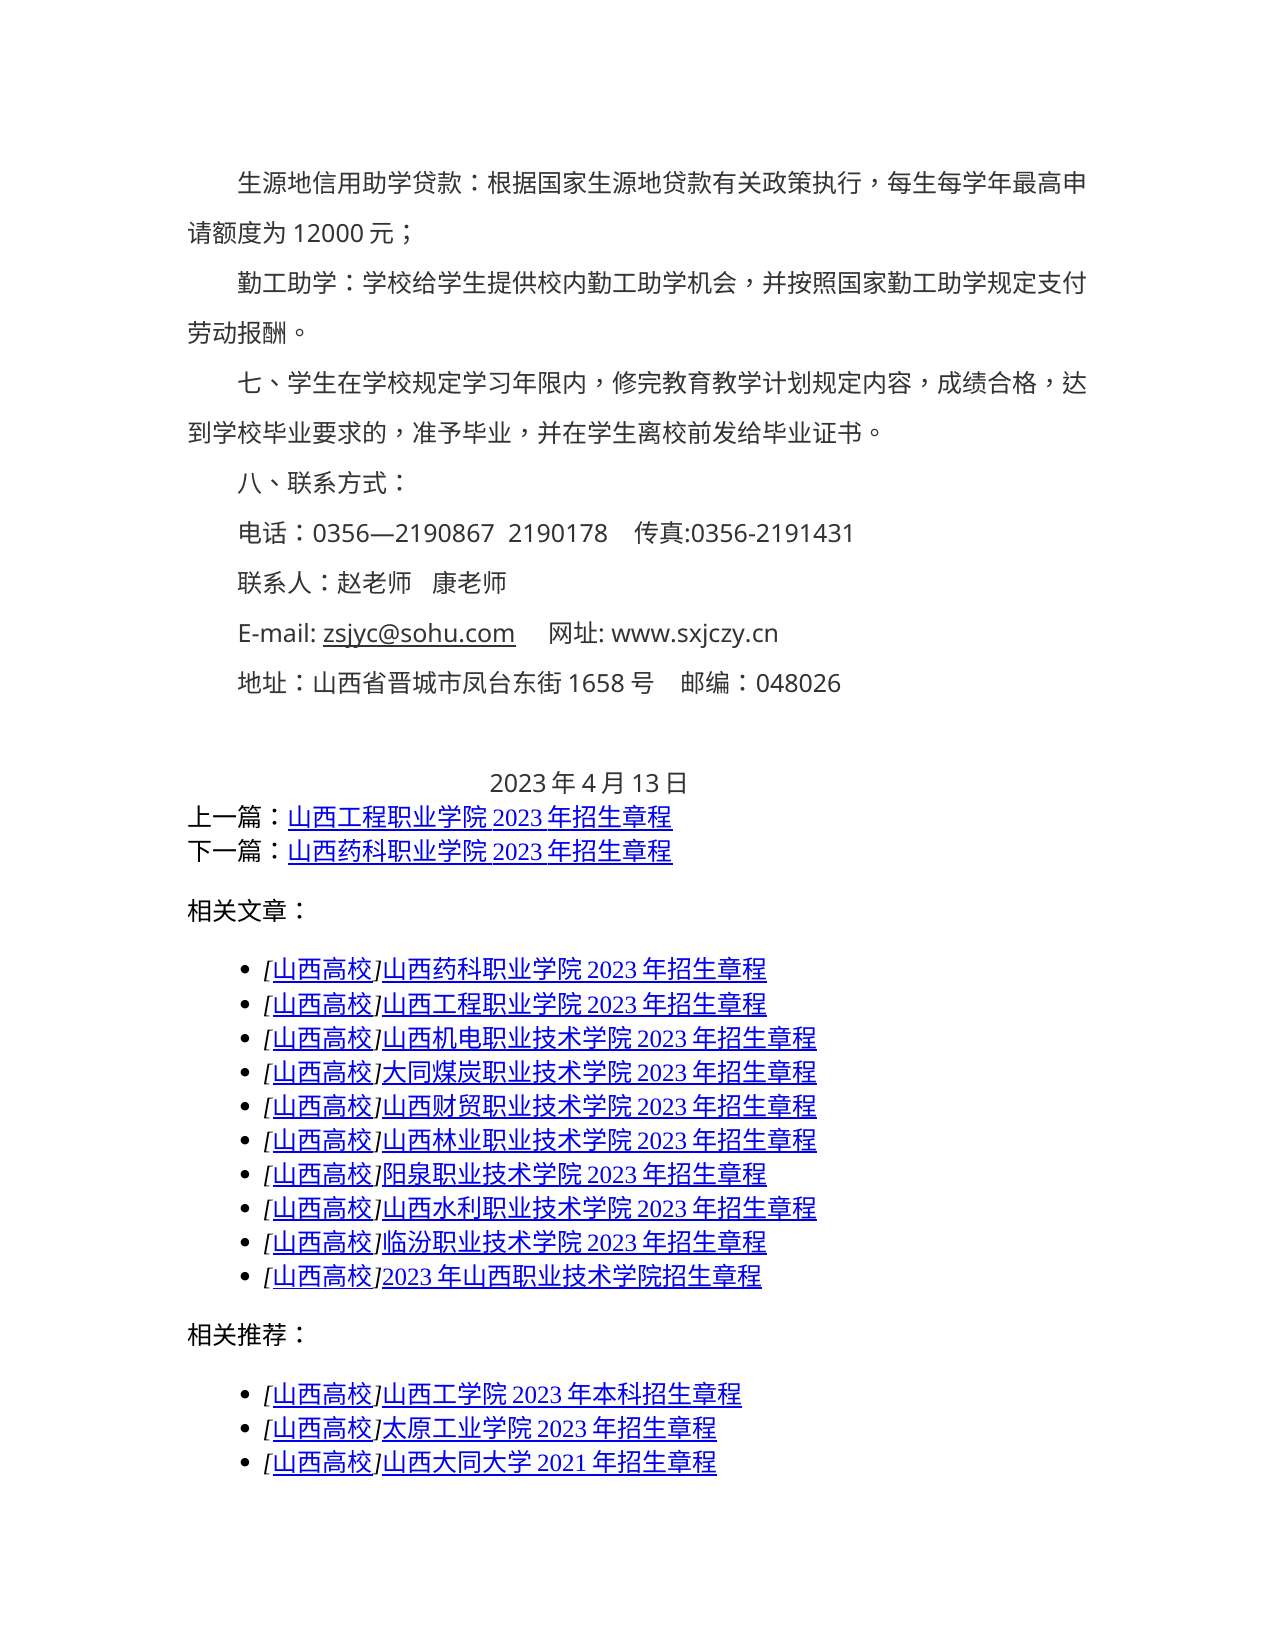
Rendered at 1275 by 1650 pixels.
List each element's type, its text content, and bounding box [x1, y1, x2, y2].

text 八、联系方式： [187, 450, 1087, 500]
text 相关文章： [187, 893, 1087, 927]
list [山西高校]山西机电职业技术学院2023年招生章程 [241, 1020, 1087, 1054]
list [山西高校]山西工学院2023年本科招生章程 [241, 1377, 1087, 1411]
text 电话：0356—2190867 2190178 传真:0356-2191431 [187, 500, 1087, 550]
list [山西高校]2023年山西职业技术学院招生章程 [241, 1259, 1087, 1293]
list [山西高校]大同煤炭职业技术学院2023年招生章程 [241, 1054, 1087, 1088]
text 上一篇：山西工程职业学院2023年招生章程 下一篇：山西药科职业学院2023年招生章程 [187, 800, 1087, 868]
list [山西高校]山西大同大学2021年招生章程 [241, 1445, 1087, 1479]
list [山西高校]山西药科职业学院2023年招生章程 [241, 952, 1087, 986]
text 生源地信用助学贷款：根据国家生源地贷款有关政策执行，每生每学年最高申请额度为12000元； [187, 150, 1087, 250]
list [山西高校]临汾职业技术学院2023年招生章程 [241, 1225, 1087, 1259]
text 七、学生在学校规定学习年限内，修完教育教学计划规定内容，成绩合格，达到学校毕业要求的，准予毕业，并在学生离校前发给毕业证书。 [187, 350, 1087, 450]
text 勤工助学：学校给学生提供校内勤工助学机会，并按照国家勤工助学规定支付劳动报酬。 [187, 250, 1087, 350]
list [山西高校]山西林业职业技术学院2023年招生章程 [241, 1122, 1087, 1157]
list [山西高校]山西水利职业技术学院2023年招生章程 [241, 1191, 1087, 1225]
text 相关推荐： [187, 1318, 1087, 1352]
text 联系人：赵老师 康老师 [187, 550, 1087, 600]
text 地址：山西省晋城市凤台东街1658号 邮编：048026 [187, 650, 1087, 700]
list [山西高校]太原工业学院2023年招生章程 [241, 1411, 1087, 1445]
list [山西高校]阳泉职业技术学院2023年招生章程 [241, 1157, 1087, 1191]
list [山西高校]山西工程职业学院2023年招生章程 [241, 986, 1087, 1020]
text E-mail: zsjyc@sohu.com 网址: www.sxjczy.cn [187, 600, 1087, 650]
list [山西高校]山西财贸职业技术学院2023年招生章程 [241, 1088, 1087, 1122]
text 2023年4月13日 [187, 750, 1087, 800]
